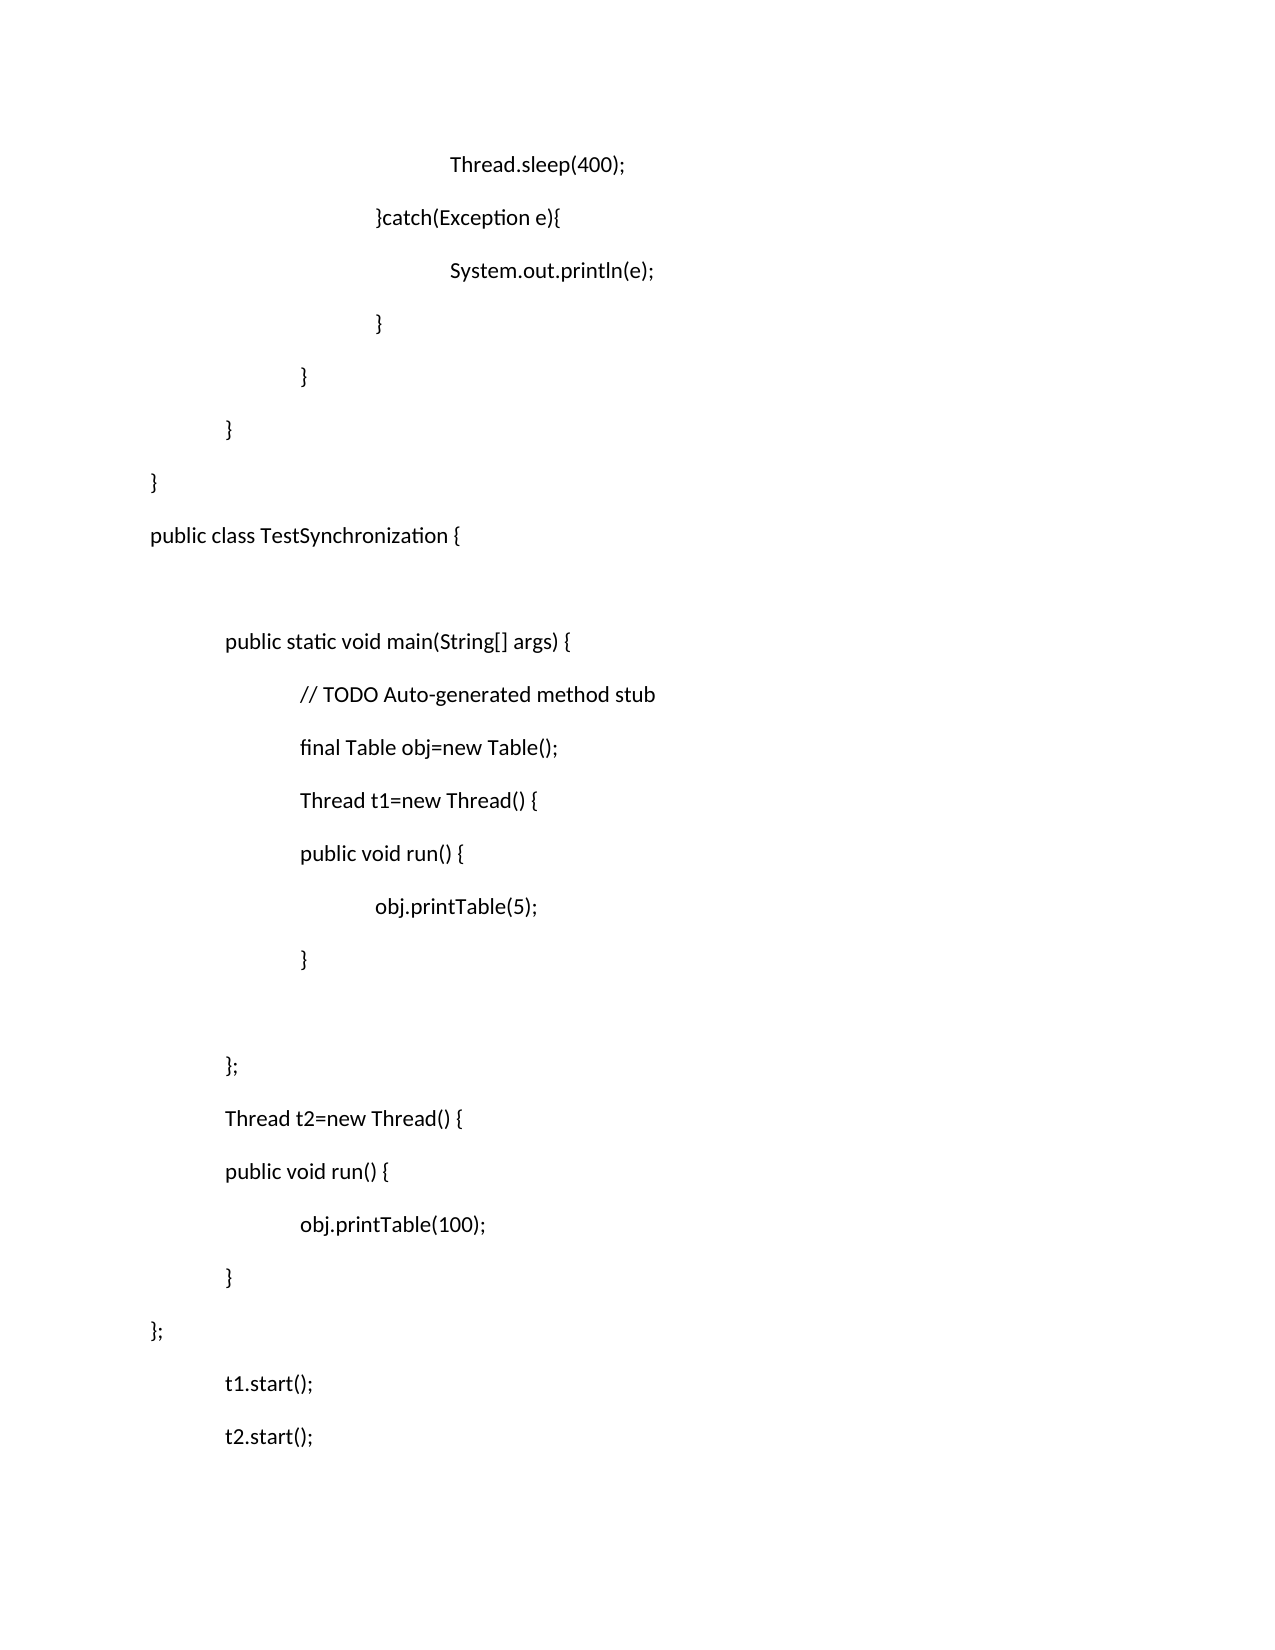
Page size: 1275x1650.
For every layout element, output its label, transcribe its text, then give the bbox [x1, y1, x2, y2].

text public class TestSynchronization { [150, 521, 1125, 549]
text System.out.println(e); [150, 256, 1125, 284]
text public void run() { [150, 839, 1125, 867]
text public void run() { [150, 1157, 1125, 1185]
text }; [150, 1051, 1125, 1079]
text public static void main(String[] args) { [150, 627, 1125, 655]
text } [150, 945, 1125, 973]
text obj.printTable(5); [150, 892, 1125, 920]
text } [150, 362, 1125, 390]
text Thread.sleep(400); [150, 150, 1125, 178]
text t2.start(); [150, 1422, 1125, 1451]
text obj.printTable(100); [150, 1210, 1125, 1238]
text t1.start(); [150, 1369, 1125, 1397]
text Thread t2=new Thread() { [150, 1104, 1125, 1132]
text } [150, 309, 1125, 337]
text // TODO Auto-generated method stub [150, 680, 1125, 708]
text }catch(Exception e){ [150, 203, 1125, 231]
text } [150, 1263, 1125, 1291]
text } [150, 415, 1125, 443]
text final Table obj=new Table(); [150, 733, 1125, 761]
text Thread t1=new Thread() { [150, 786, 1125, 814]
text } [150, 468, 1125, 496]
text }; [150, 1316, 1125, 1344]
